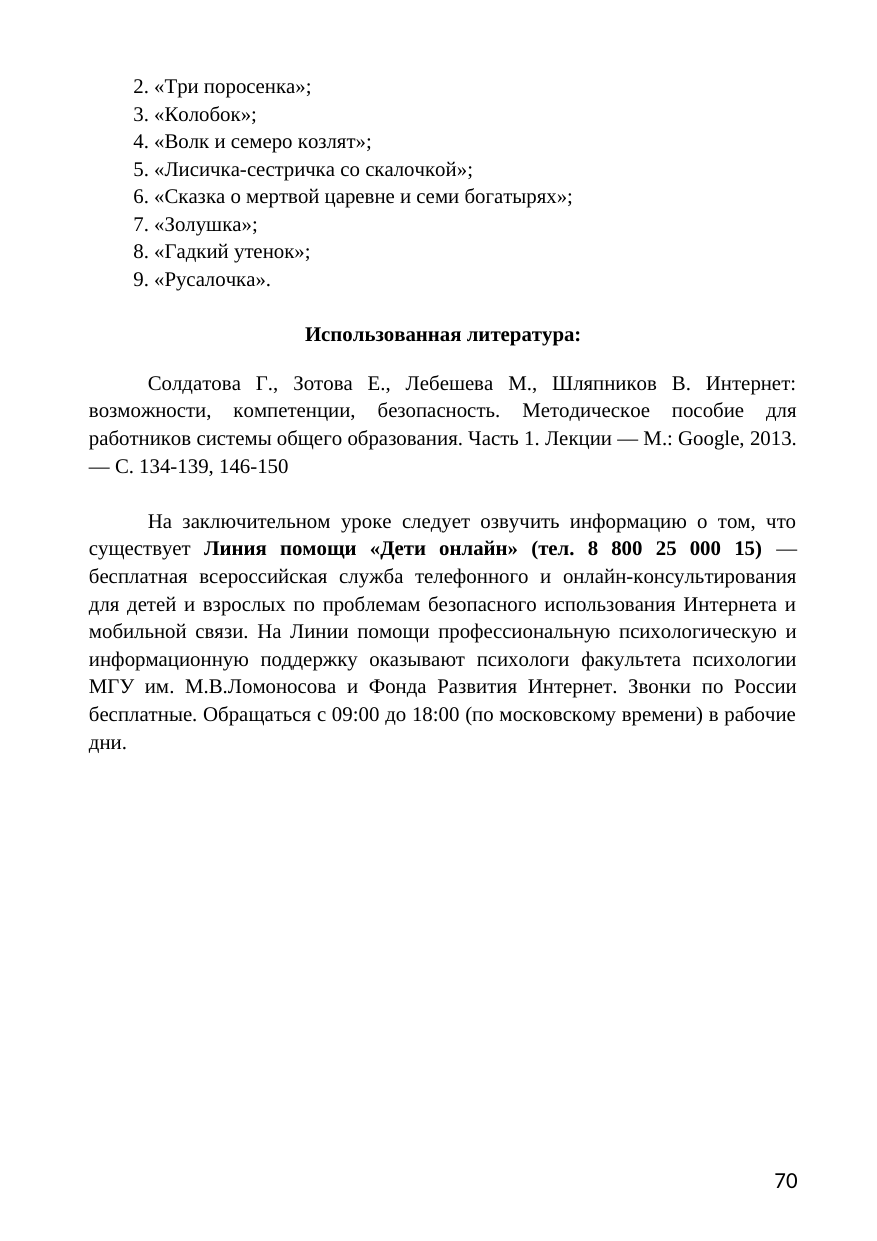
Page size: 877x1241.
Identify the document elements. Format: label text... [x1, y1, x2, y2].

text 4. «Волк и семеро козлят»; [89, 129, 797, 153]
text Использованная литература: [89, 322, 797, 346]
text 8. «Гадкий утенок»; [89, 239, 797, 263]
text 2. «Три поросенка»; [89, 74, 797, 98]
text Солдатова Г., Зотова Е., Лебешева М., Шляпников В. Интернет: возможности, компетенции, безопасность. Методическое пособие для работников системы общего образования. Часть 1. Лекции — М.: Google, 2013. — С. 134-139, 146-150 [89, 371, 797, 478]
text 5. «Лисичка-сестричка со скалочкой»; [89, 157, 797, 181]
text 9. «Русалочка». [89, 267, 797, 291]
text 6. «Сказка о мертвой царевне и семи богатырях»; [89, 184, 797, 208]
text На заключительном уроке следует озвучить информацию о том, что существует Линия помощи «Дети онлайн» (тел. 8 800 25 000 15) — бесплатная всероссийская служба телефонного и онлайн-консультирования для детей и взрослых по проблемам безопасного использования Интернета и мобильной связи. На Линии помощи профессиональную психологическую и информационную поддержку оказывают психологи факультета психологии МГУ им. М.В.Ломоносова и Фонда Развития Интернет. Звонки по России бесплатные. Обращаться с 09:00 до 18:00 (по московскому времени) в рабочие дни. [89, 509, 797, 754]
text 3. «Колобок»; [89, 101, 797, 126]
text 7. «Золушка»; [89, 212, 797, 236]
